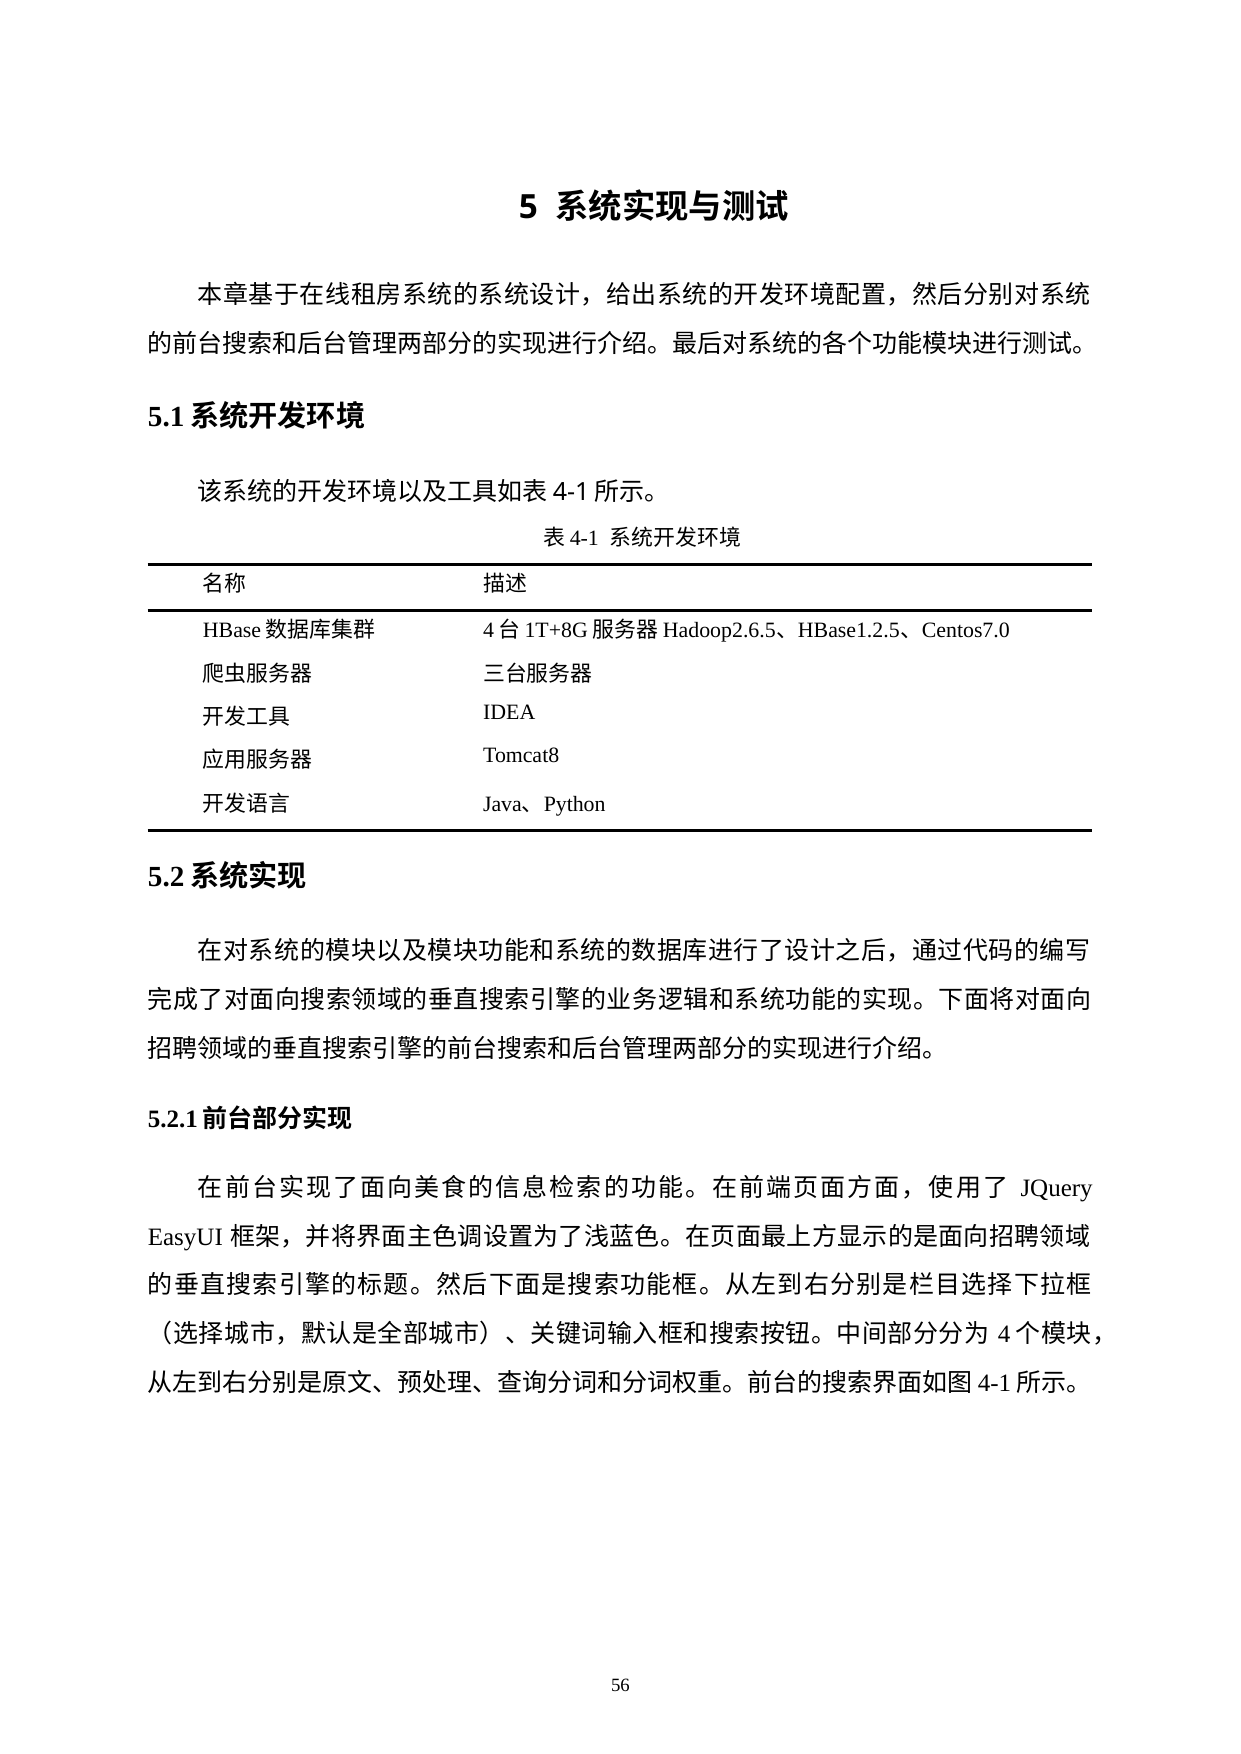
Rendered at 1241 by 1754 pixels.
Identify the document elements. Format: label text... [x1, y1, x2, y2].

subtitle 5.1系统开发环境 [148, 393, 1092, 435]
text 表4-1 系统开发环境 [148, 520, 1092, 552]
subtitle 5 系统实现与测试 [148, 180, 1092, 228]
text 本章基于在线租房系统的系统设计，给出系统的开发环境配置，然后分别对系统的前台搜索和后台管理两部分的实现进行介绍。最后对系统的各个功能模块进行测试。 [148, 274, 1092, 359]
text 在前台实现了面向美食的信息检索的功能。在前端页面方面，使用了 JQuery EasyUI 框架，并将界面主色调设置为了浅蓝色。在页面最上方显示的是面向招聘领域的垂直搜索引擎的标题。然后下面是搜索功能框。从左到右分别是栏目选择下拉框（选择城市，默认是全部城市）、关键词输入框和搜索按钮。中间部分分为4个模块，从左到右分别是原文、预处理、查询分词和分词权重。前台的搜索界面如图4-1所示。 [148, 1167, 1092, 1399]
table_cell Tomcat8 [428, 742, 1092, 786]
table_cell 开发工具 [148, 699, 428, 742]
table_cell 三台服务器 [428, 656, 1092, 699]
table_cell Java、Python [428, 786, 1092, 829]
text 在对系统的模块以及模块功能和系统的数据库进行了设计之后，通过代码的编写完成了对面向搜索领域的垂直搜索引擎的业务逻辑和系统功能的实现。下面将对面向招聘领域的垂直搜索引擎的前台搜索和后台管理两部分的实现进行介绍。 [148, 931, 1092, 1065]
table_cell 爬虫服务器 [148, 656, 428, 699]
table_cell 开发语言 [148, 786, 428, 829]
table_header 名称 [148, 566, 428, 609]
text 5.2.1前台部分实现 [148, 1098, 1092, 1134]
table_cell IDEA [428, 699, 1092, 742]
table_cell 应用服务器 [148, 742, 428, 786]
table_header 描述 [428, 566, 1092, 609]
subtitle 5.2系统实现 [148, 853, 1092, 895]
table_cell 4台1T+8G服务器 Hadoop2.6.5、HBase1.2.5、Centos7.0 [428, 612, 1092, 656]
text 该系统的开发环境以及工具如表4-1所示。 [148, 471, 1092, 507]
table_cell HBase数据库集群 [148, 612, 428, 656]
